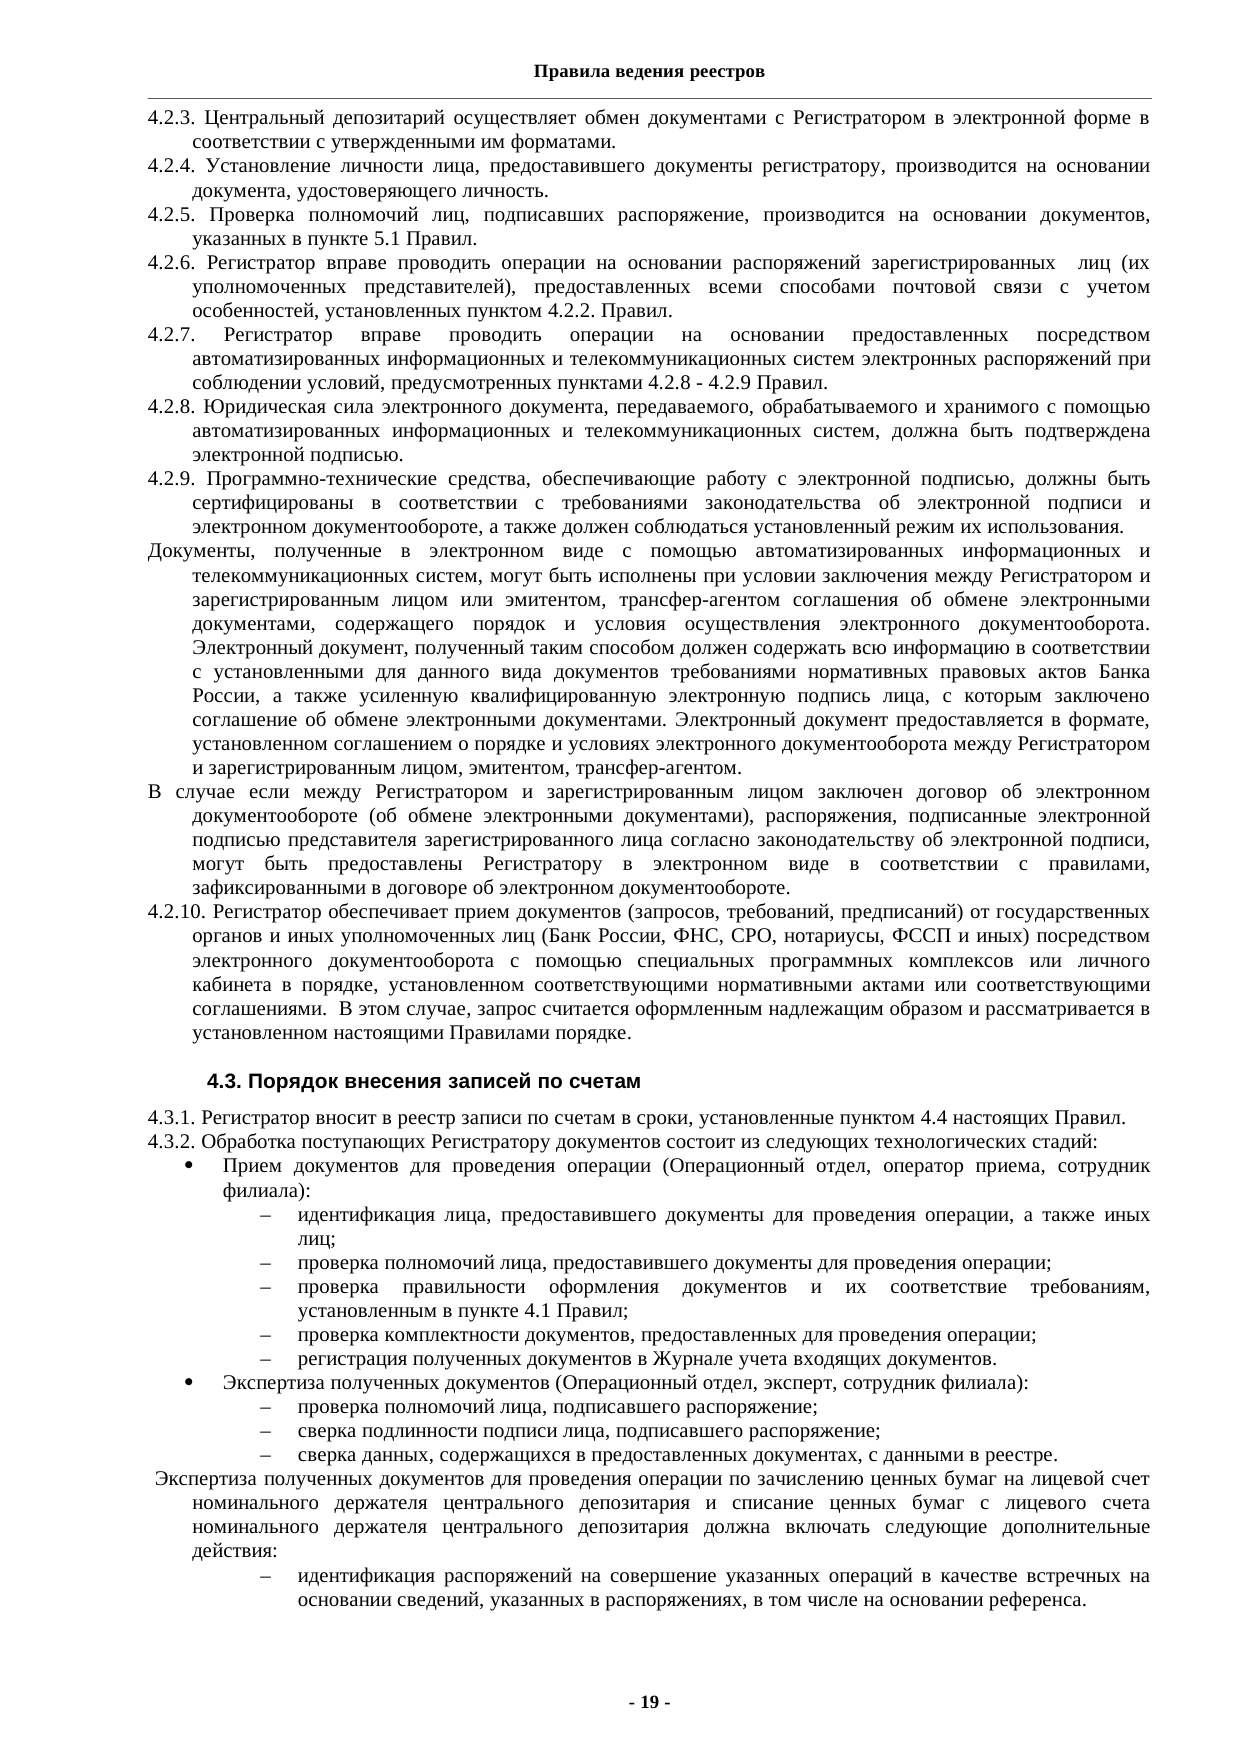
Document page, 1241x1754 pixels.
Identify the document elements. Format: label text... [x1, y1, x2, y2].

list идентификация распоряжений на совершение указанных операций в качестве встречных на основании сведений, указанных в распоряжениях, в том числе на основании референса. [260, 1562, 1152, 1611]
text 4.2.5. Проверка полномочий лиц, подписавших распоряжение, производится на основании документов, указанных в пункте 5.1 Правил. [148, 201, 1152, 249]
list регистрация полученных документов в Журнале учета входящих документов. [260, 1346, 1152, 1370]
list проверка правильности оформления документов и их соответствие требованиям, установленным в пункте 4.1 Правил; [260, 1274, 1152, 1322]
text Экспертиза полученных документов для проведения операции по зачислению ценных бумаг на лицевой счет номинального держателя центрального депозитария и списание ценных бумаг с лицевого счета номинального держателя центрального депозитария должна включать следующие дополнительные действия: [148, 1466, 1152, 1562]
list проверка комплектности документов, предоставленных для проведения операции; [260, 1322, 1152, 1346]
text 4.2.7. Регистратор вправе проводить операции на основании предоставленных посредством автоматизированных информационных и телекоммуникационных систем электронных распоряжений при соблюдении условий, предусмотренных пунктами 4.2.8 - 4.2.9 Правил. [148, 322, 1152, 394]
list Прием документов для проведения операции (Операционный отдел, оператор приема, сотрудник филиала): [185, 1153, 1152, 1201]
text 4.2.10. Регистратор обеспечивает прием документов (запросов, требований, предписаний) от государственных органов и иных уполномоченных лиц (Банк России, ФНС, СРО, нотариусы, ФССП и иных) посредством электронного документооборота с помощью специальных программных комплексов или личного кабинета в порядке, установленном соответствующими нормативными актами или соответствующими соглашениями. В этом случае, запрос считается оформленным надлежащим образом и рассматривается в установленном настоящими Правилами порядке. [148, 899, 1152, 1044]
subtitle 4.3. Порядок внесения записей по счетам [148, 1069, 1152, 1093]
text 4.2.3. Центральный депозитарий осуществляет обмен документами с Регистратором в электронной форме в соответствии с утвержденными им форматами. [148, 105, 1152, 153]
text 4.3.2. Обработка поступающих Регистратору документов состоит из следующих технологических стадий: [148, 1129, 1152, 1153]
list идентификация лица, предоставившего документы для проведения операции, а также иных лиц; [260, 1201, 1152, 1249]
list сверка данных, содержащихся в предоставленных документах, с данными в реестре. [260, 1442, 1152, 1466]
list Экспертиза полученных документов (Операционный отдел, эксперт, сотрудник филиала): [185, 1370, 1152, 1394]
text Документы, полученные в электронном виде с помощью автоматизированных информационных и телекоммуникационных систем, могут быть исполнены при условии заключения между Регистратором и зарегистрированным лицом или эмитентом, трансфер-агентом соглашения об обмене электронными документами, содержащего порядок и условия осуществления электронного документооборота. Электронный документ, полученный таким способом должен содержать всю информацию в соответствии с установленными для данного вида документов требованиями нормативных правовых актов Банка России, а также усиленную квалифицированную электронную подпись лица, с которым заключено соглашение об обмене электронными документами. Электронный документ предоставляется в формате, установленном соглашением о порядке и условиях электронного документооборота между Регистратором и зарегистрированным лицом, эмитентом, трансфер-агентом. [148, 538, 1152, 779]
text 4.2.9. Программно-технические средства, обеспечивающие работу с электронной подписью, должны быть сертифицированы в соответствии с требованиями законодательства об электронной подписи и электронном документообороте, а также должен соблюдаться установленный режим их использования. [148, 466, 1152, 538]
text 4.2.6. Регистратор вправе проводить операции на основании распоряжений зарегистрированных лиц (их уполномоченных представителей), предоставленных всеми способами почтовой связи с учетом особенностей, установленных пунктом 4.2.2. Правил. [148, 249, 1152, 322]
text 4.2.8. Юридическая сила электронного документа, передаваемого, обрабатываемого и хранимого с помощью автоматизированных информационных и телекоммуникационных систем, должна быть подтверждена электронной подписью. [148, 394, 1152, 466]
text 4.3.1. Регистратор вносит в реестр записи по счетам в сроки, установленные пунктом 4.4 настоящих Правил. [148, 1105, 1152, 1129]
list сверка подлинности подписи лица, подписавшего распоряжение; [260, 1418, 1152, 1442]
text В случае если между Регистратором и зарегистрированным лицом заключен договор об электронном документообороте (об обмене электронными документами), распоряжения, подписанные электронной подписью представителя зарегистрированного лица согласно законодательству об электронной подписи, могут быть предоставлены Регистратору в электронном виде в соответствии с правилами, зафиксированными в договоре об электронном документообороте. [148, 779, 1152, 899]
list проверка полномочий лица, предоставившего документы для проведения операции; [260, 1249, 1152, 1274]
list проверка полномочий лица, подписавшего распоряжение; [260, 1394, 1152, 1418]
text 4.2.4. Установление личности лица, предоставившего документы регистратору, производится на основании документа, удостоверяющего личность. [148, 153, 1152, 201]
